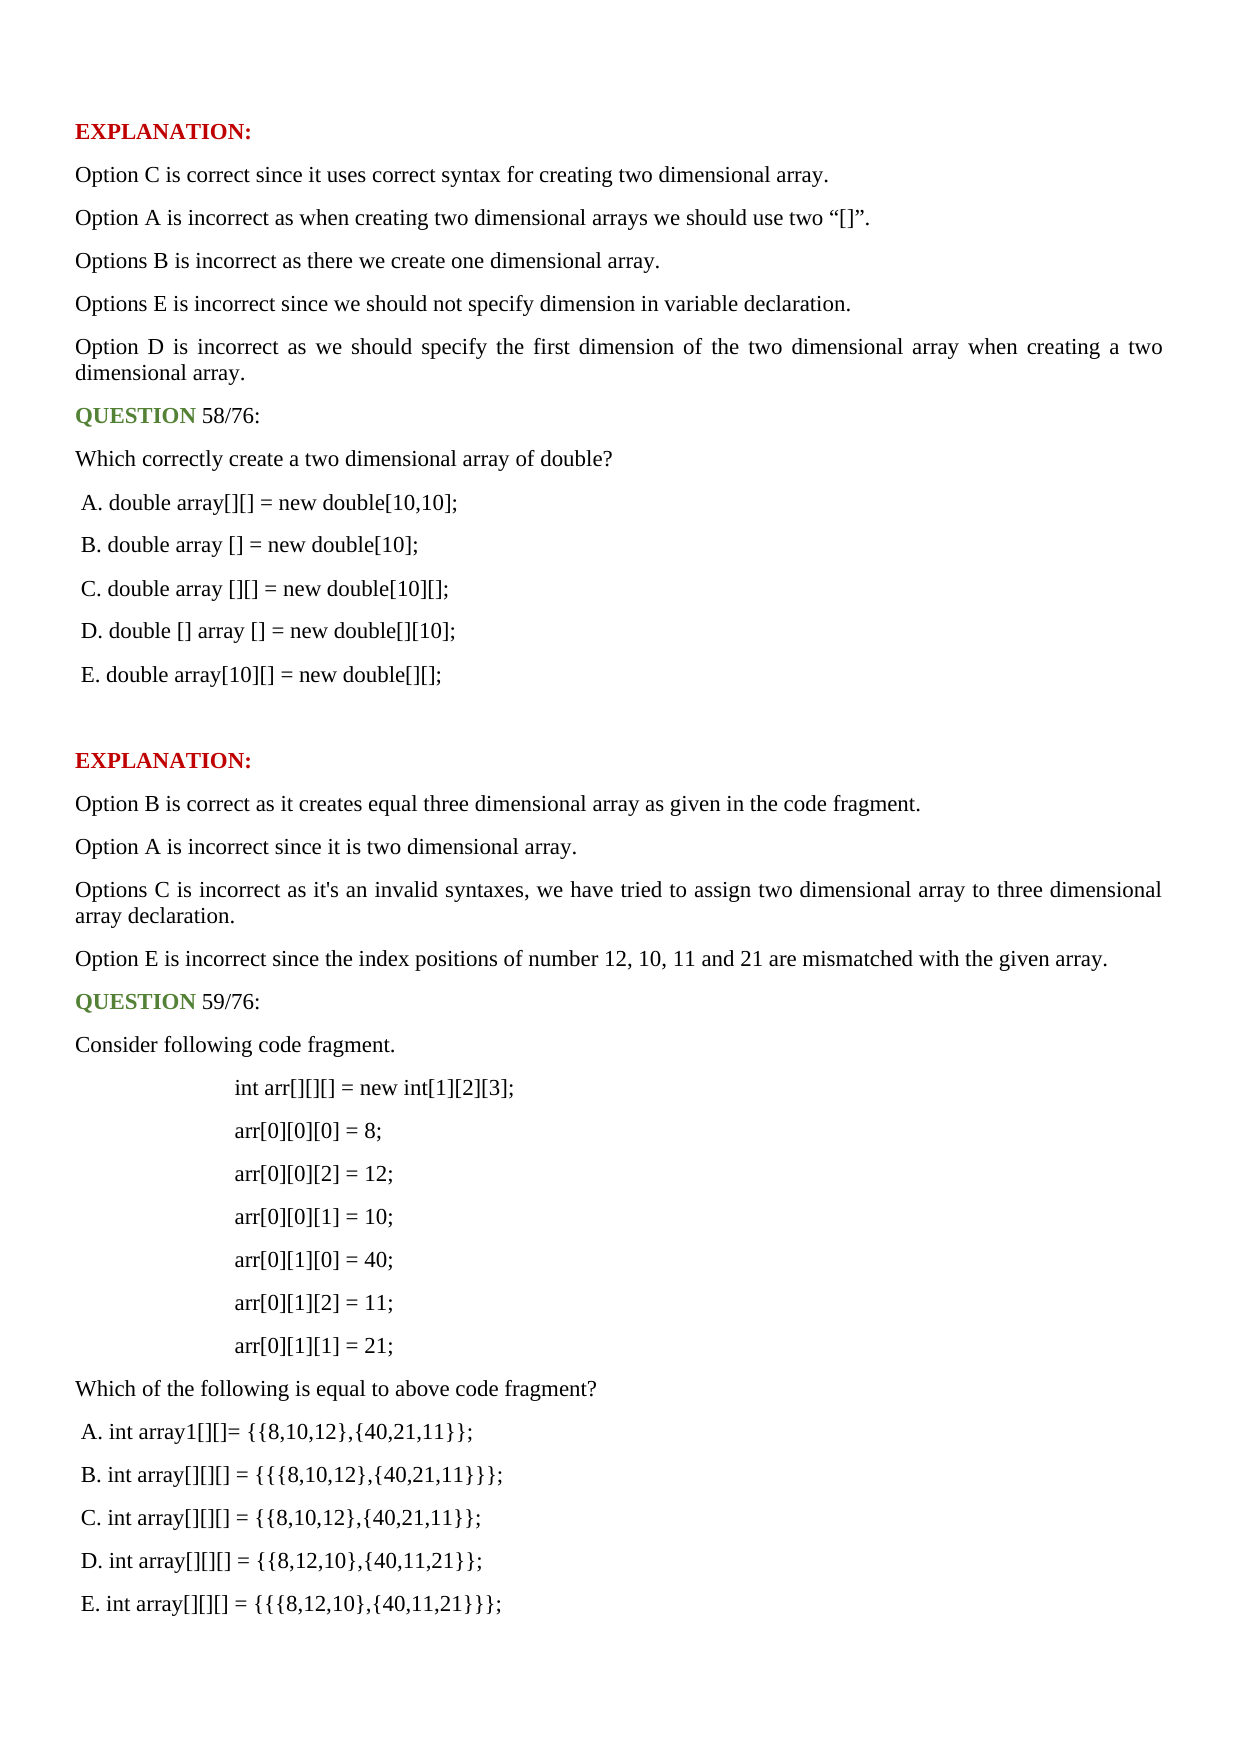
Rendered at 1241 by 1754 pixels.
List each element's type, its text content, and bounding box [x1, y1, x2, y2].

text Option C is correct since it uses correct syntax for creating two dimensional array. [75, 161, 1165, 187]
text Option A is incorrect since it is two dimensional array. [75, 833, 1165, 859]
text Options C is incorrect as it's an invalid syntaxes, we have tried to assign two dimensional array to three dimensional array declaration. [75, 876, 1165, 928]
text arr[0][0][1] = 10; [75, 1203, 1165, 1229]
text EXPLANATION: [75, 747, 1165, 773]
text Option B is correct as it creates equal three dimensional array as given in the code fragment. [75, 790, 1165, 816]
text arr[0][1][1] = 21; [75, 1332, 1165, 1359]
text arr[0][1][0] = 40; [75, 1246, 1165, 1273]
text Options B is incorrect as there we create one dimensional array. [75, 247, 1165, 273]
text arr[0][1][2] = 11; [75, 1289, 1165, 1316]
text A. double array[][] = new double[10,10]; [75, 488, 1165, 515]
text EXPLANATION: [75, 118, 1165, 144]
text C. int array[][][] = {{8,10,12},{40,21,11}}; [75, 1504, 1165, 1531]
text Consider following code fragment. [75, 1031, 1165, 1057]
text Option D is incorrect as we should specify the first dimension of the two dimensional array when creating a two dimensional array. [75, 333, 1165, 386]
text E. double array[10][] = new double[][]; [75, 661, 1165, 687]
text QUESTION 59/76: [75, 988, 1165, 1014]
text arr[0][0][0] = 8; [75, 1117, 1165, 1143]
text A. int array1[][]= {{8,10,12},{40,21,11}}; [75, 1418, 1165, 1445]
text C. double array [][] = new double[10][]; [75, 574, 1165, 601]
text Which of the following is equal to above code fragment? [75, 1375, 1165, 1402]
text Which correctly create a two dimensional array of double? [75, 446, 1165, 472]
text Option A is incorrect as when creating two dimensional arrays we should use two “[]”. [75, 204, 1165, 230]
text Option E is incorrect since the index positions of number 12, 10, 11 and 21 are mismatched with the given array. [75, 945, 1165, 971]
text E. int array[][][] = {{{8,12,10},{40,11,21}}}; [75, 1590, 1165, 1617]
text arr[0][0][2] = 12; [75, 1160, 1165, 1187]
text D. int array[][][] = {{8,12,10},{40,11,21}}; [75, 1547, 1165, 1574]
text Options E is incorrect since we should not specify dimension in variable declaration. [75, 290, 1165, 316]
text QUESTION 58/76: [75, 402, 1165, 429]
text B. double array [] = new double[10]; [75, 532, 1165, 558]
text int arr[][][] = new int[1][2][3]; [75, 1074, 1165, 1101]
text D. double [] array [] = new double[][10]; [75, 618, 1165, 644]
text B. int array[][][] = {{{8,10,12},{40,21,11}}}; [75, 1461, 1165, 1488]
